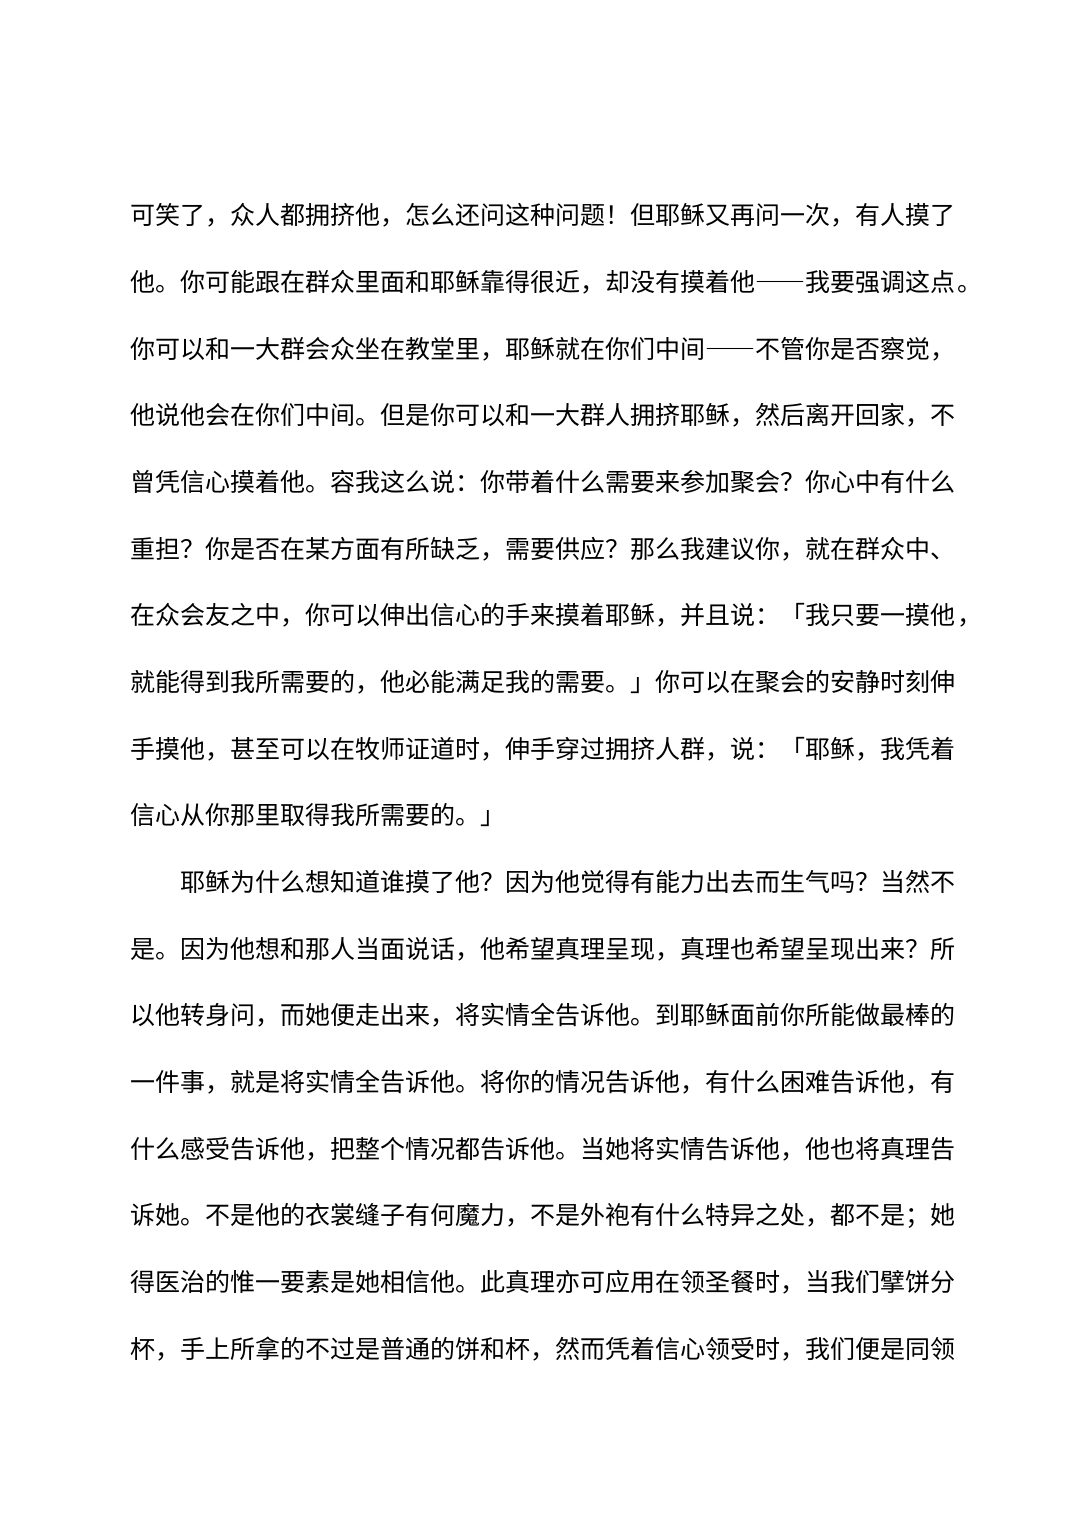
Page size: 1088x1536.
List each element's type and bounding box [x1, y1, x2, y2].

text [130, 847, 958, 1381]
text [130, 181, 958, 847]
